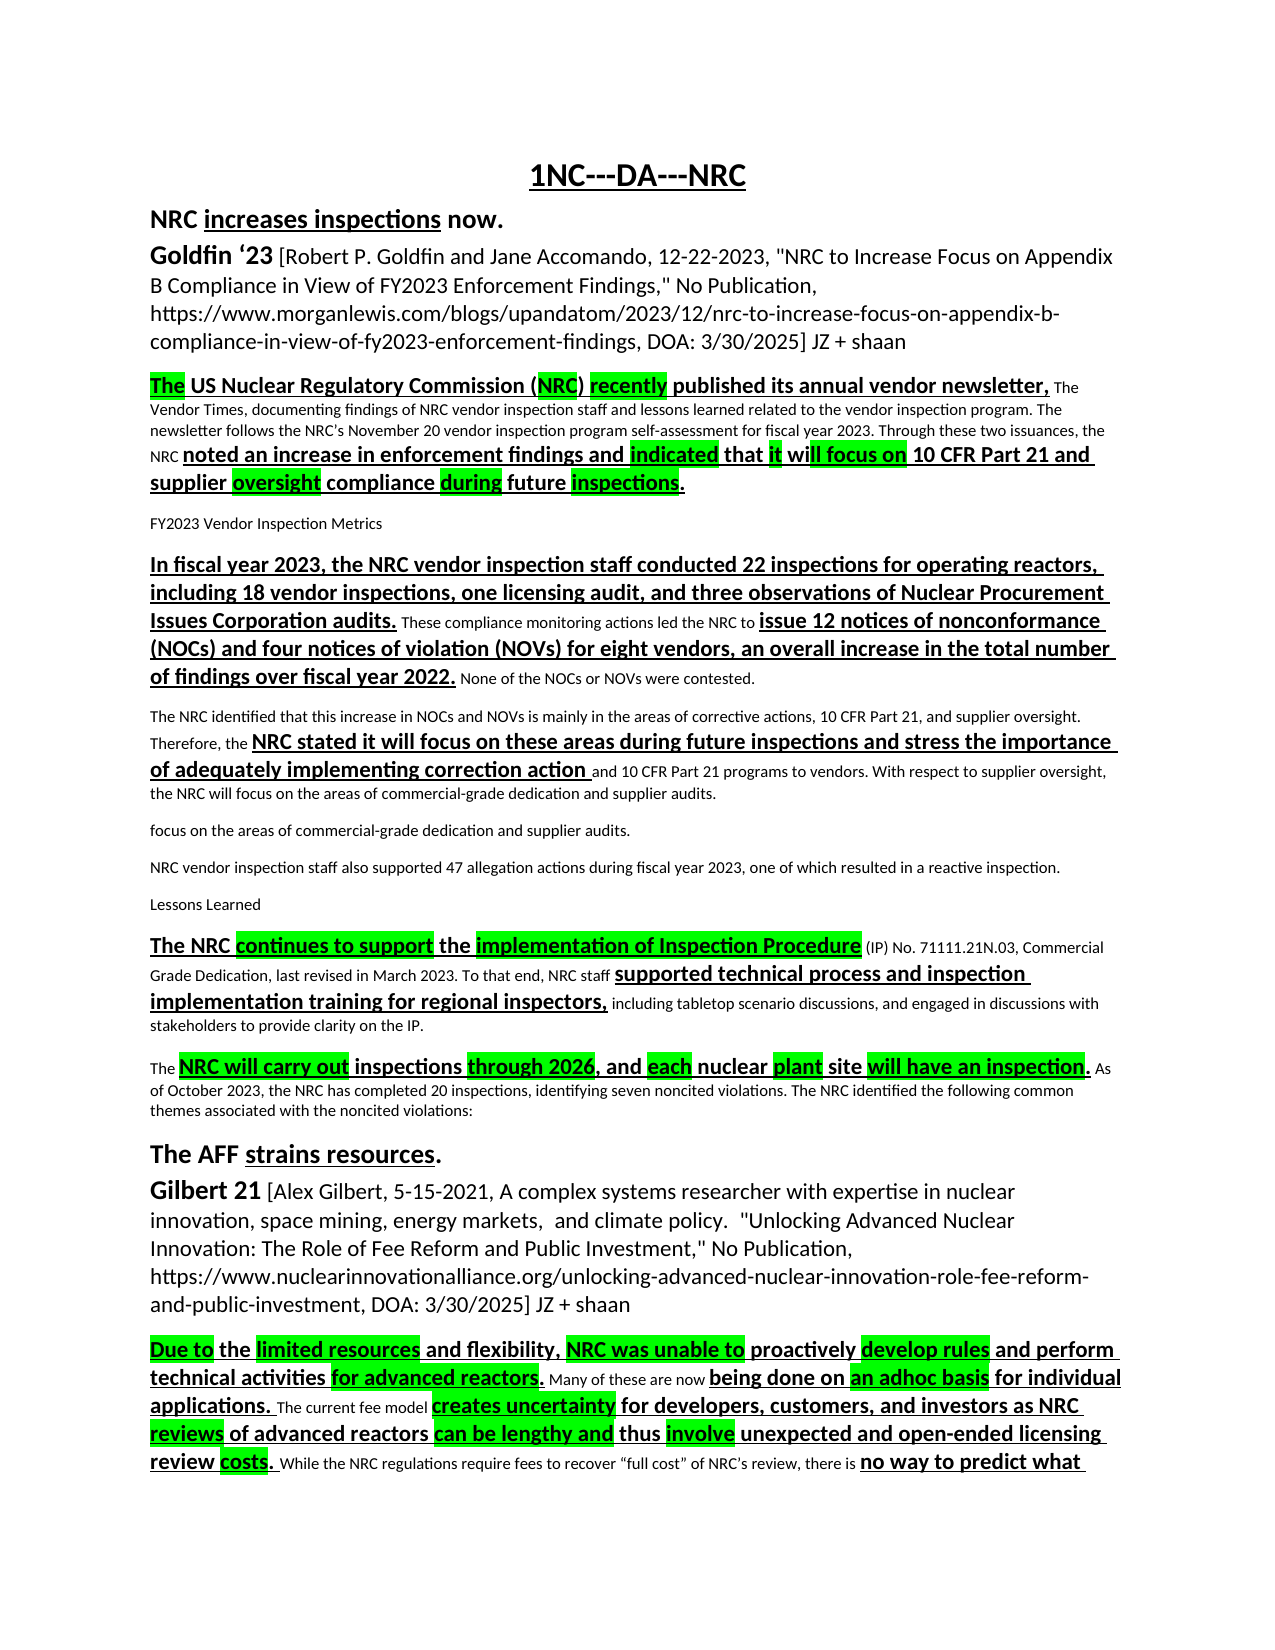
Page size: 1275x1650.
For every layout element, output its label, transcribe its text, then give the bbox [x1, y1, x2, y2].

text The NRC continues to support the implementation of Inspection Procedure (IP) No. 71111.21N.03, Commercial Grade Dedication, last revised in March 2023. To that end, NRC staff supported technical process and inspection implementation training for regional inspectors, including tabletop scenario discussions, and engaged in discussions with stakeholders to provide clarity on the IP. [150, 931, 1125, 1035]
subtitle 1NC---DA---NRC [150, 154, 1125, 195]
text Lessons Learned [150, 894, 1125, 914]
text The US Nuclear Regulatory Commission (NRC) recently published its annual vendor newsletter, The Vendor Times, documenting findings of NRC vendor inspection staff and lessons learned related to the vendor inspection program. The newsletter follows the NRC’s November 20 vendor inspection program self-assessment for fiscal year 2023. Through these two issuances, the NRC noted an increase in enforcement findings and indicated that it will focus on 10 CFR Part 21 and supplier oversight compliance during future inspections. [150, 372, 1125, 496]
text focus on the areas of commercial-grade dedication and supplier audits. [150, 820, 1125, 840]
subtitle NRC increases inspections now. [150, 202, 1125, 235]
text In fiscal year 2023, the NRC vendor inspection staff conducted 22 inspections for operating reactors, including 18 vendor inspections, one licensing audit, and three observations of Nuclear Procurement Issues Corporation audits. These compliance monitoring actions led the NRC to issue 12 notices of nonconformance (NOCs) and four notices of violation (NOVs) for eight vendors, an overall increase in the total number of findings over fiscal year 2022. None of the NOCs or NOVs were contested. [150, 550, 1125, 690]
text Gilbert 21 [Alex Gilbert, 5-15-2021, A complex systems researcher with expertise in nuclear innovation, space mining, energy markets, and climate policy. "Unlocking Advanced Nuclear Innovation: The Role of Fee Reform and Public Investment," No Publication, https://www.nuclearinnovationalliance.org/unlocking-advanced-nuclear-innovation-role-fee-reform-and-public-investment, DOA: 3/30/2025] JZ + shaan [150, 1173, 1125, 1318]
text NRC vendor inspection staff also supported 47 allegation actions during fiscal year 2023, one of which resulted in a reactive inspection. [150, 857, 1125, 877]
text FY2023 Vendor Inspection Metrics [150, 513, 1125, 533]
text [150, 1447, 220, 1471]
text The NRC will carry out inspections through 2026, and each nuclear plant site will have an inspection. As of October 2023, the NRC has completed 20 inspections, identifying seven noncited violations. The NRC identified the following common themes associated with the noncited violations: [150, 1052, 1125, 1121]
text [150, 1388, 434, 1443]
text The NRC identified that this increase in NOCs and NOVs is mainly in the areas of corrective actions, 10 CFR Part 21, and supplier oversight. Therefore, the NRC stated it will focus on these areas during future inspections and stress the importance of adequately implementing correction action and 10 CFR Part 21 programs to vendors. With respect to supplier oversight, the NRC will focus on the areas of commercial-grade dedication and supplier audits. [150, 707, 1125, 803]
text Goldfin ‘23 [Robert P. Goldfin and Jane Accomando, 12-22-2023, "NRC to Increase Focus on Appendix B Compliance in View of FY2023 Enforcement Findings," No Publication, https://www.morganlewis.com/blogs/upandatom/2023/12/nrc-to-increase-focus-on-appendix-b-compliance-in-view-of-fy2023-enforcement-findings, DOA: 3/30/2025] JZ + shaan [150, 238, 1125, 355]
subtitle The AFF strains resources. [150, 1137, 1125, 1170]
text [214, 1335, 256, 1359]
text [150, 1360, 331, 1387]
